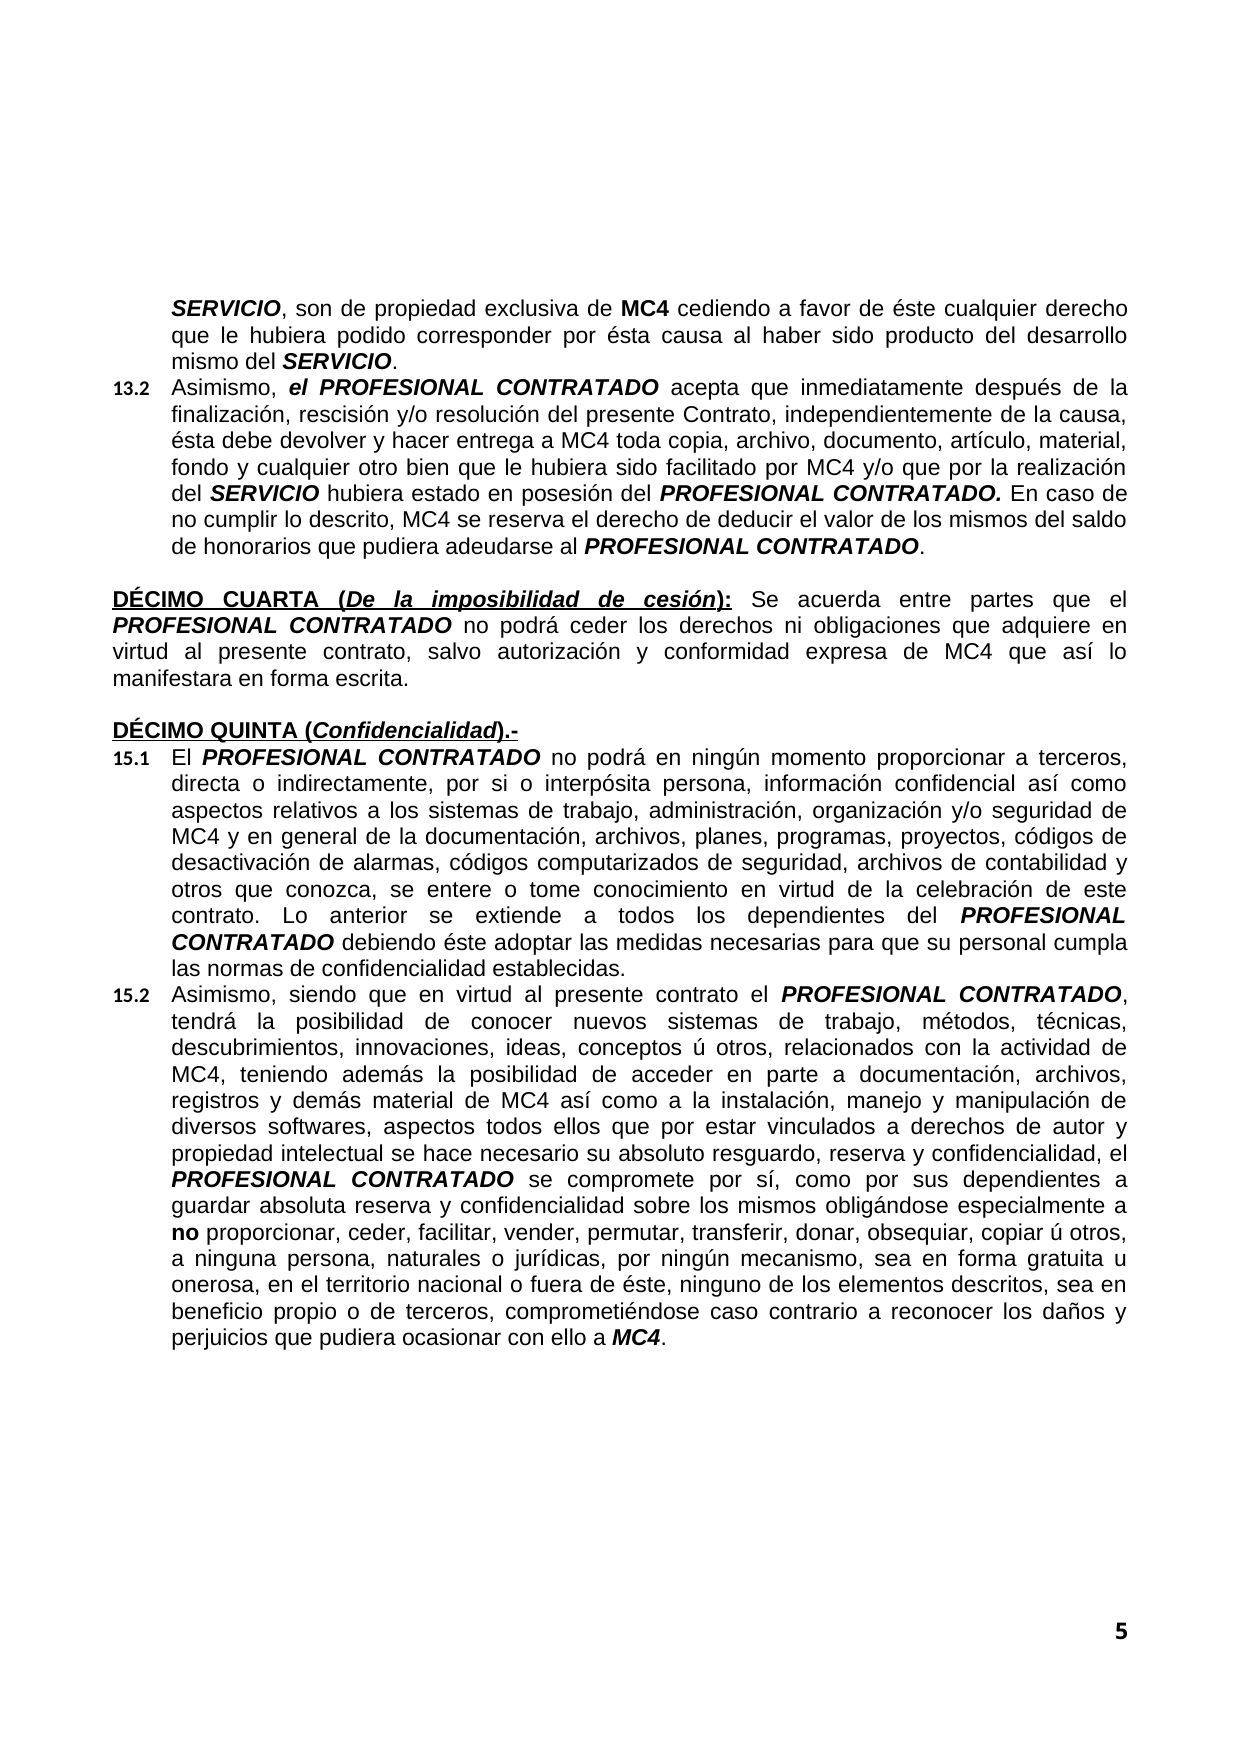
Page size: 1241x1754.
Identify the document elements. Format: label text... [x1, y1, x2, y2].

list Asimismo, el PROFESIONAL CONTRATADO acepta que inmediatamente después de la finalización, rescisión y/o resolución del presente Contrato, independientemente de la causa, ésta debe devolver y hacer entrega a MC4 toda copia, archivo, documento, artículo, material, fondo y cualquier otro bien que le hubiera sido facilitado por MC4 y/o que por la realización del SERVICIO hubiera estado en posesión del PROFESIONAL CONTRATADO. En caso de no cumplir lo descrito, MC4 se reserva el derecho de deducir el valor de los mismos del saldo de honorarios que pudiera adeudarse al PROFESIONAL CONTRATADO. [112, 374, 1128, 559]
text DÉCIMO CUARTA (De la imposibilidad de cesión): Se acuerda entre partes que el PROFESIONAL CONTRATADO no podrá ceder los derechos ni obligaciones que adquiere en virtud al presente contrato, salvo autorización y conformidad expresa de MC4 que así lo manifestara en forma escrita. [112, 586, 1128, 691]
text DÉCIMO QUINTA (Confidencialidad).- [112, 717, 1128, 744]
list El PROFESIONAL CONTRATADO no podrá en ningún momento proporcionar a terceros, directa o indirectamente, por si o interpósita persona, información confidencial así como aspectos relativos a los sistemas de trabajo, administración, organización y/o seguridad de MC4 y en general de la documentación, archivos, planes, programas, proyectos, códigos de desactivación de alarmas, códigos computarizados de seguridad, archivos de contabilidad y otros que conozca, se entere o tome conocimiento en virtud de la celebración de este contrato. Lo anterior se extiende a todos los dependientes del PROFESIONAL CONTRATADO debiendo éste adoptar las medidas necesarias para que su personal cumpla las normas de confidencialidad establecidas. [112, 744, 1128, 981]
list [112, 295, 1128, 374]
list Asimismo, siendo que en virtud al presente contrato el PROFESIONAL CONTRATADO, tendrá la posibilidad de conocer nuevos sistemas de trabajo, métodos, técnicas, descubrimientos, innovaciones, ideas, conceptos ú otros, relacionados con la actividad de MC4, teniendo además la posibilidad de acceder en parte a documentación, archivos, registros y demás material de MC4 así como a la instalación, manejo y manipulación de diversos softwares, aspectos todos ellos que por estar vinculados a derechos de autor y propiedad intelectual se hace necesario su absoluto resguardo, reserva y confidencialidad, el PROFESIONAL CONTRATADO se compromete por sí, como por sus dependientes a guardar absoluta reserva y confidencialidad sobre los mismos obligándose especialmente a no proporcionar, ceder, facilitar, vender, permutar, transferir, donar, obsequiar, copiar ú otros, a ninguna persona, naturales o jurídicas, por ningún mecanismo, sea en forma gratuita u onerosa, en el territorio nacional o fuera de éste, ninguno de los elementos descritos, sea en beneficio propio o de terceros, comprometiéndose caso contrario a reconocer los daños y perjuicios que pudiera ocasionar con ello a MC4. [112, 981, 1128, 1350]
